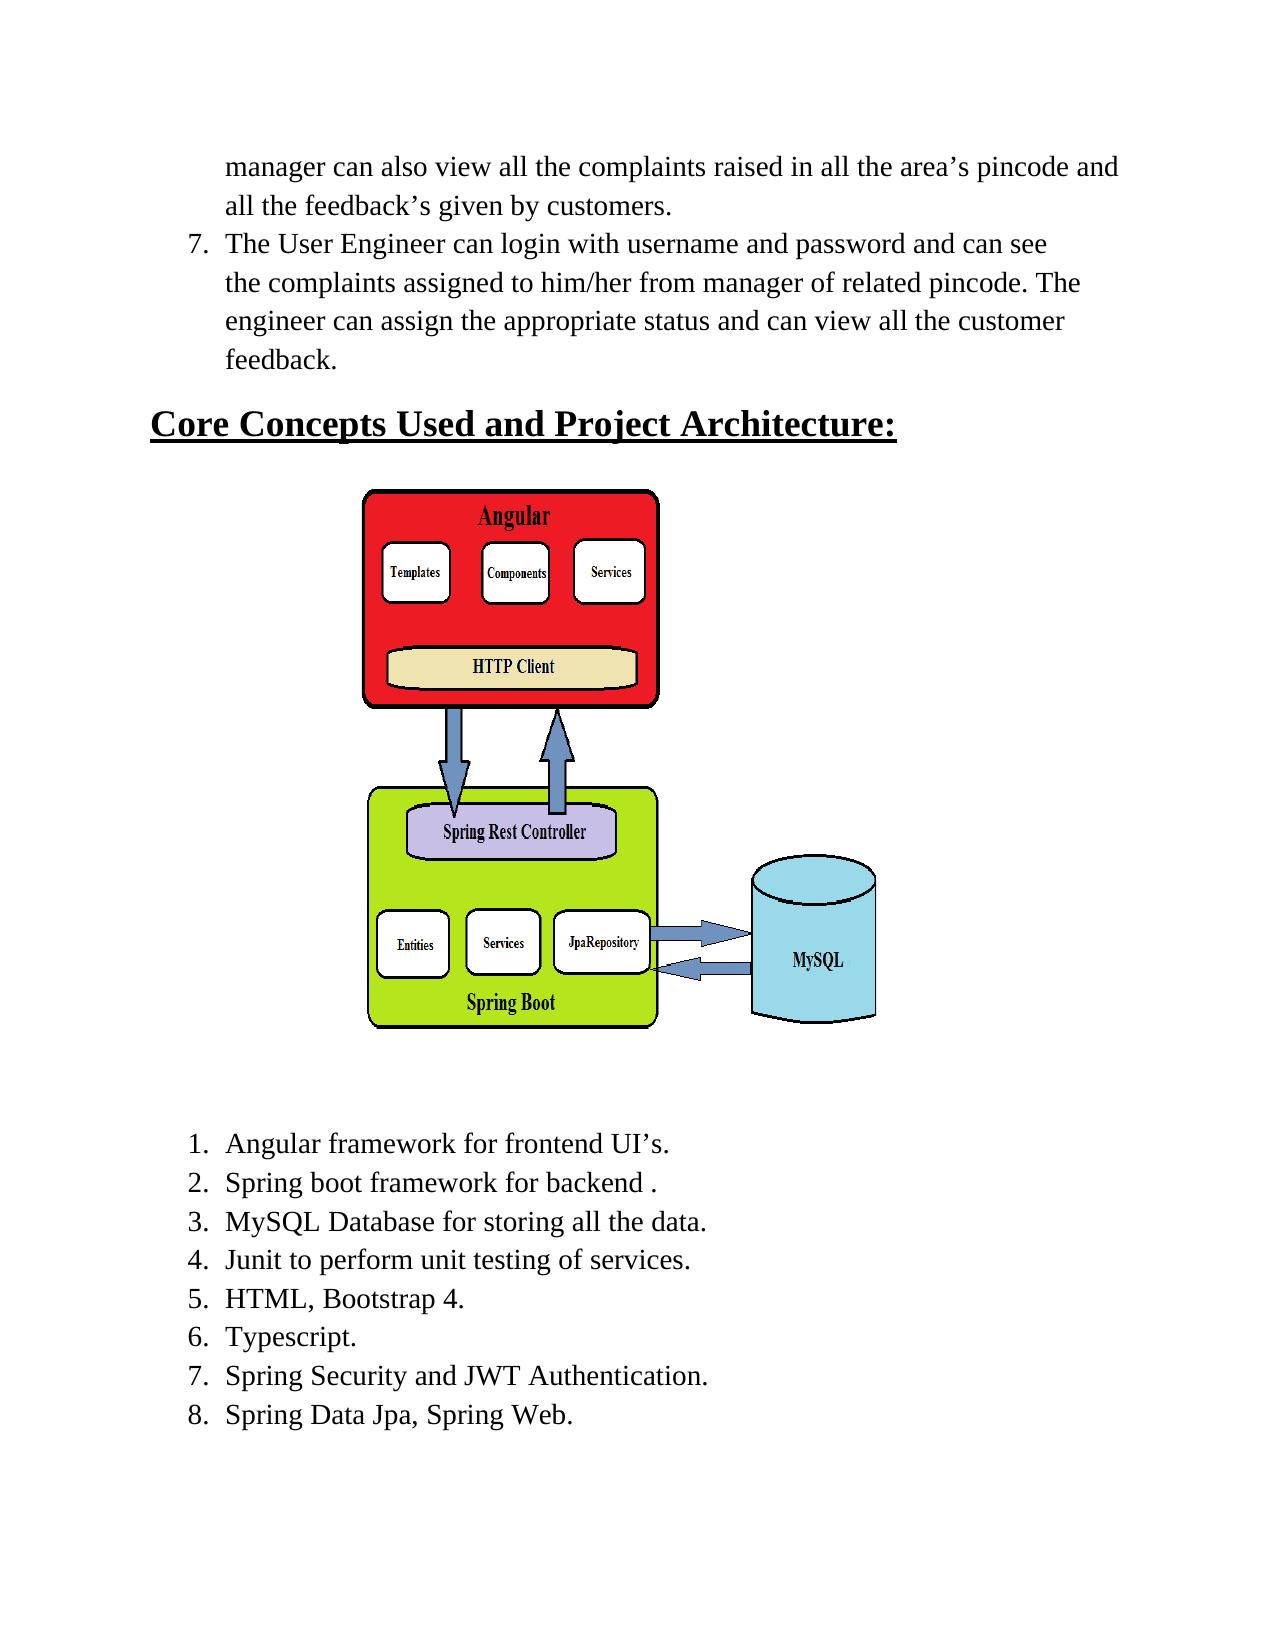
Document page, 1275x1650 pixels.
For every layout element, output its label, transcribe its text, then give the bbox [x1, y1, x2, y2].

list Spring Security and JWT Authentication. [187, 1358, 1135, 1392]
list Typescript. [187, 1319, 1135, 1353]
list Spring Data Jpa, Spring Web. [187, 1397, 1135, 1430]
list MySQL Database for storing all the data. [187, 1204, 1135, 1237]
list Junit to perform unit testing of services. [187, 1242, 1135, 1276]
text manager can also view all the complaints raised in all the area’s pincode and all the feedback’s given by customers. [225, 149, 1135, 221]
list Angular framework for frontend UI’s. [187, 1127, 1135, 1160]
list HTML, Bootstrap 4. [187, 1281, 1135, 1314]
subtitle Core Concepts Used and Project Architecture: [150, 402, 1135, 445]
list Spring boot framework for backend . [187, 1165, 1135, 1199]
list The User Engineer can login with username and password and can see the complaints assigned to him/her from manager of related pincode. The engineer can assign the appropriate status and can view all the customer feedback. [187, 226, 1090, 376]
picture [361, 489, 877, 1029]
